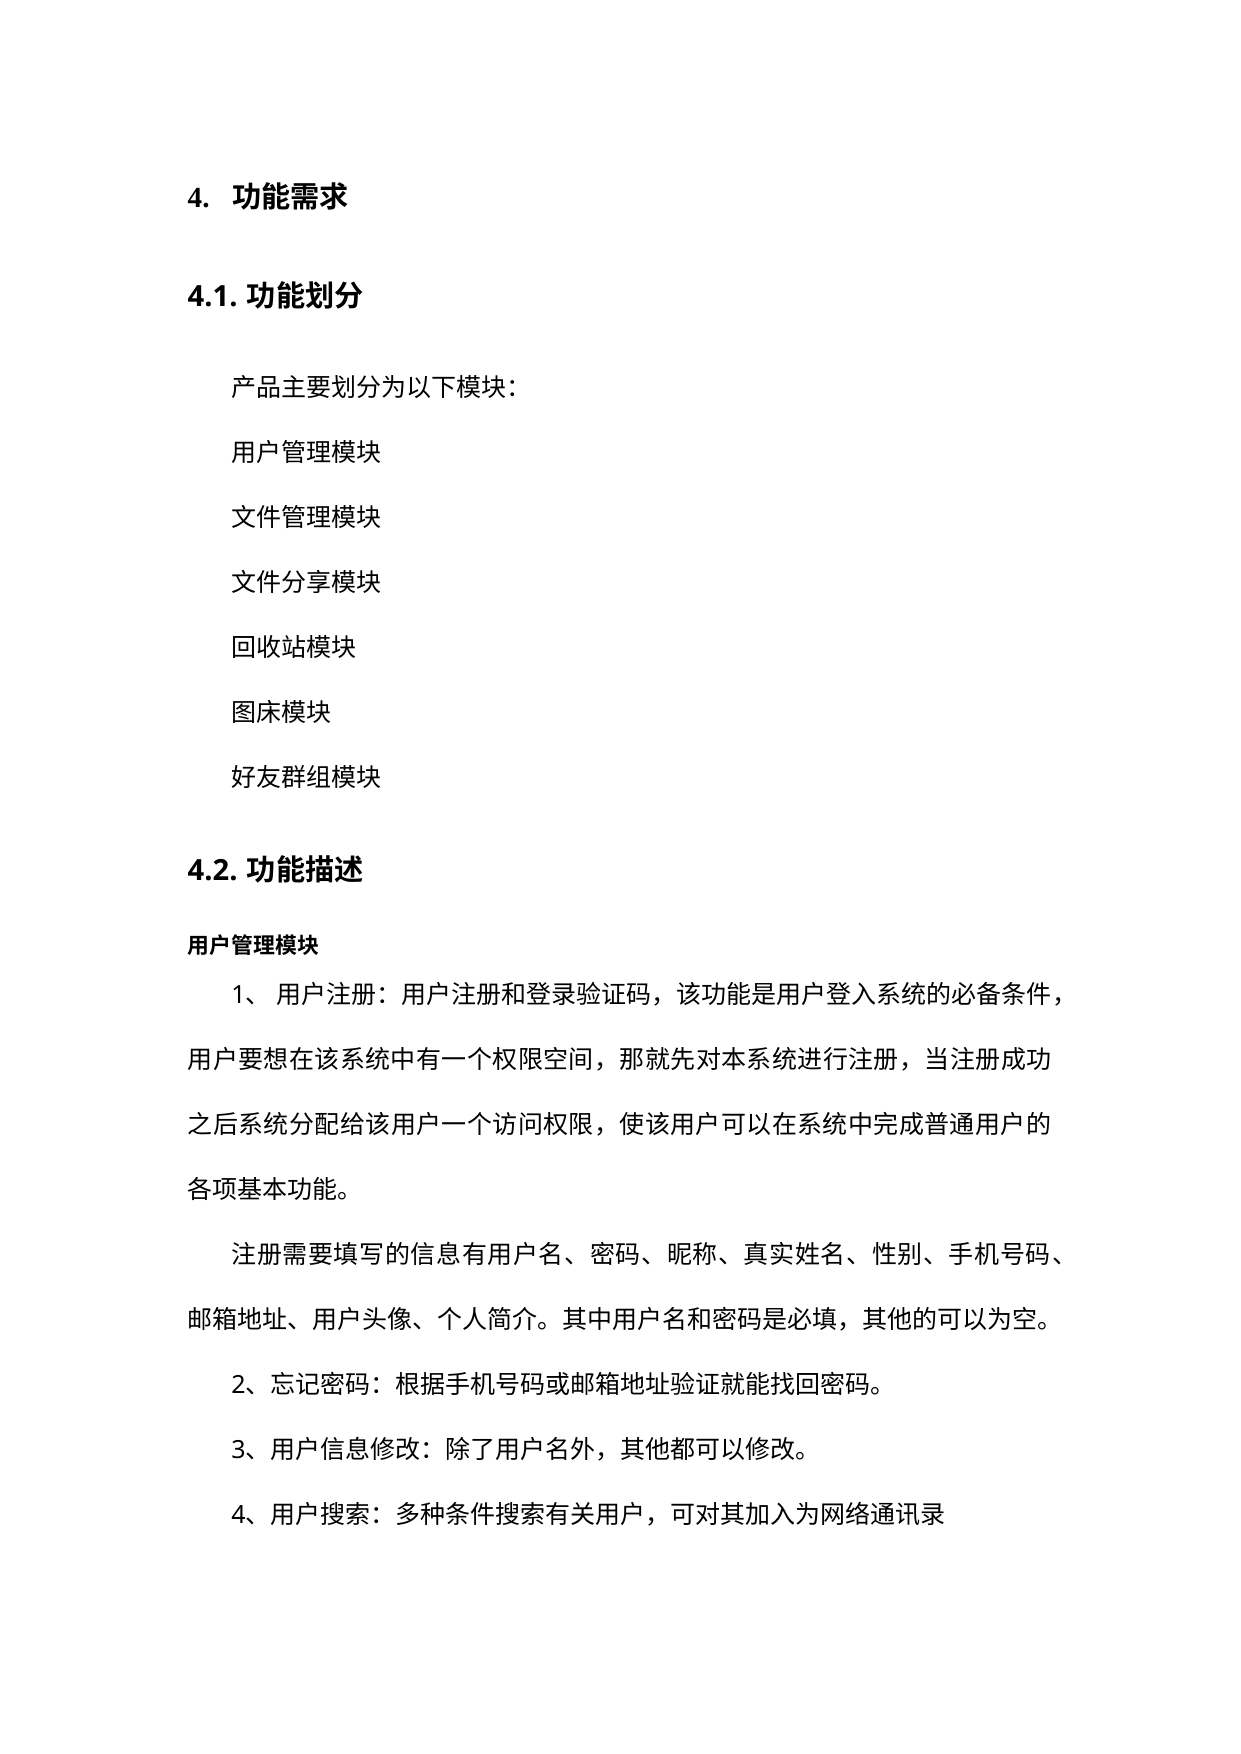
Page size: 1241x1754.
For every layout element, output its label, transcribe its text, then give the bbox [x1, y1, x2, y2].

text 好友群组模块 [187, 743, 1053, 808]
text 用户管理模块 [187, 928, 1053, 960]
text 3、用户信息修改：除了用户名外，其他都可以修改。 [187, 1415, 1053, 1480]
text 1、 用户注册：用户注册和登录验证码，该功能是用户登入系统的必备条件，用户要想在该系统中有一个权限空间，那就先对本系统进行注册，当注册成功之后系统分配给该用户一个访问权限，使该用户可以在系统中完成普通用户的各项基本功能。 [187, 960, 1053, 1220]
text 注册需要填写的信息有用户名、密码、昵称、真实姓名、性别、手机号码、邮箱地址、用户头像、个人简介。其中用户名和密码是必填，其他的可以为空。 [187, 1220, 1053, 1350]
text 产品主要划分为以下模块： [187, 353, 1053, 418]
text 图床模块 [187, 678, 1053, 743]
subtitle 功能描述 [187, 836, 1053, 901]
text 用户管理模块 [187, 418, 1053, 483]
text 2、忘记密码：根据手机号码或邮箱地址验证就能找回密码。 [187, 1350, 1053, 1415]
text 4、用户搜索：多种条件搜索有关用户，可对其加入为网络通讯录 [187, 1480, 1053, 1545]
subtitle 功能划分 [187, 261, 1053, 326]
subtitle 功能需求 [187, 162, 1053, 227]
text 文件分享模块 [187, 548, 1053, 613]
text 回收站模块 [187, 613, 1053, 678]
text 文件管理模块 [187, 483, 1053, 548]
